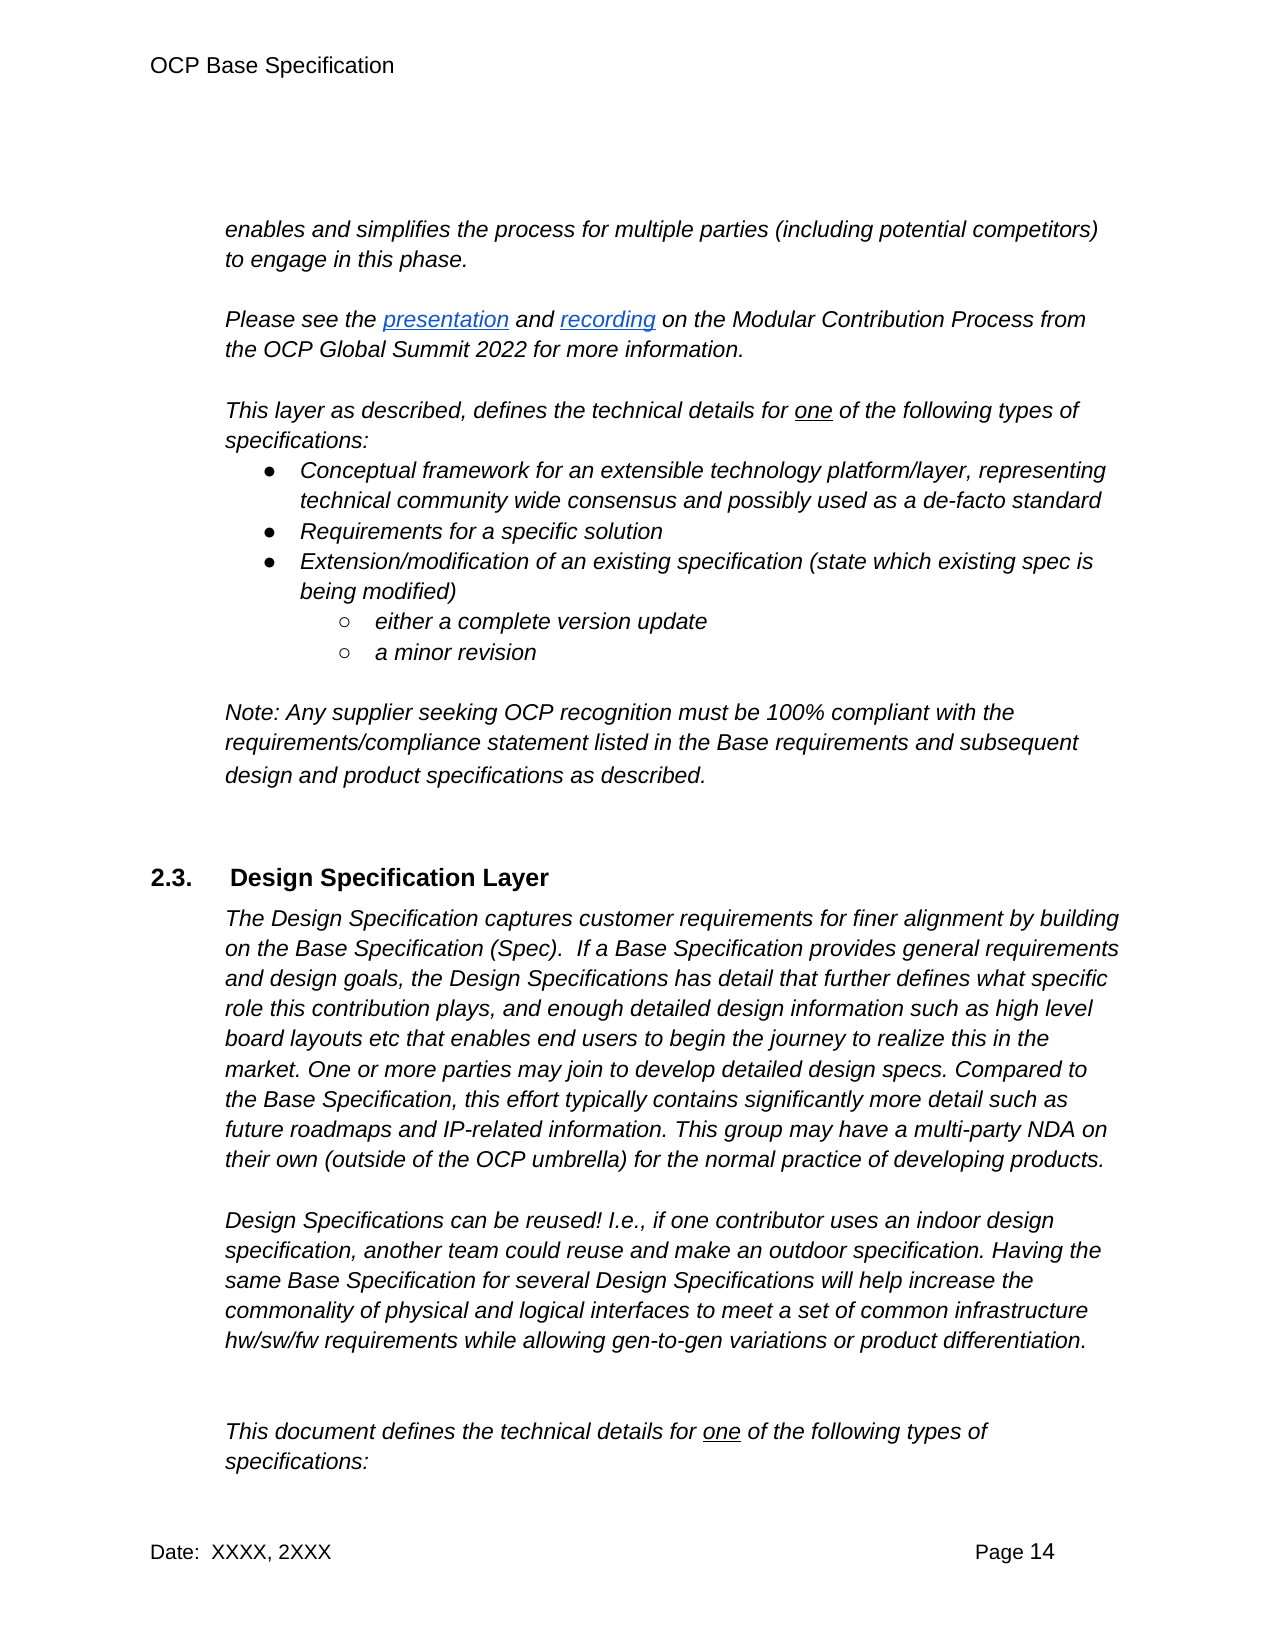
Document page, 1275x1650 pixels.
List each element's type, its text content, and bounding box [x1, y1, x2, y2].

list either a complete version update [337, 608, 1125, 635]
subtitle Design Specification Layer [192, 863, 1125, 892]
list Conceptual framework for an extensible technology platform/layer, representing technical community wide consensus and possibly used as a de-facto standard [262, 457, 1125, 514]
list Extension/modification of an existing specification (state which existing spec is being modified) [262, 548, 1125, 604]
text Design Specifications can be reused! I.e., if one contributor uses an indoor design specification, another team could reuse and make an outdoor specification. Having the same Base Specification for several Design Specifications will help increase the commonality of physical and logical interfaces to meet a set of common infrastructure hw/sw/fw requirements while allowing gen-to-gen variations or product differentiation. [225, 1207, 1125, 1354]
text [225, 216, 1125, 272]
text This document defines the technical details for one of the following types of specifications: [225, 1418, 1125, 1475]
text This layer as described, defines the technical details for one of the following types of specifications: [225, 397, 1125, 453]
text The Design Specification captures customer requirements for finer alignment by building on the Base Specification (Spec). If a Base Specification provides general requirements and design goals, the Design Specifications has detail that further defines what specific role this contribution plays, and enough detailed design information such as high level board layouts etc that enables end users to begin the journey to realize this in the market. One or more parties may join to develop detailed design specs. Compared to the Base Specification, this effort typically contains significantly more detail such as future roadmaps and IP-related information. This group may have a multi-party NDA on their own (outside of the OCP umbrella) for the normal practice of developing products. [225, 904, 1125, 1173]
list a minor revision [337, 638, 1125, 665]
text Note: Any supplier seeking OCP recognition must be 100% compliant with the requirements/compliance statement listed in the Base requirements and subsequent design and product specifications as described. [225, 699, 1125, 788]
list Requirements for a specific solution [262, 518, 1125, 544]
text Please see the presentation and recording on the Modular Contribution Process from the OCP Global Summit 2022 for more information. [225, 306, 1125, 363]
